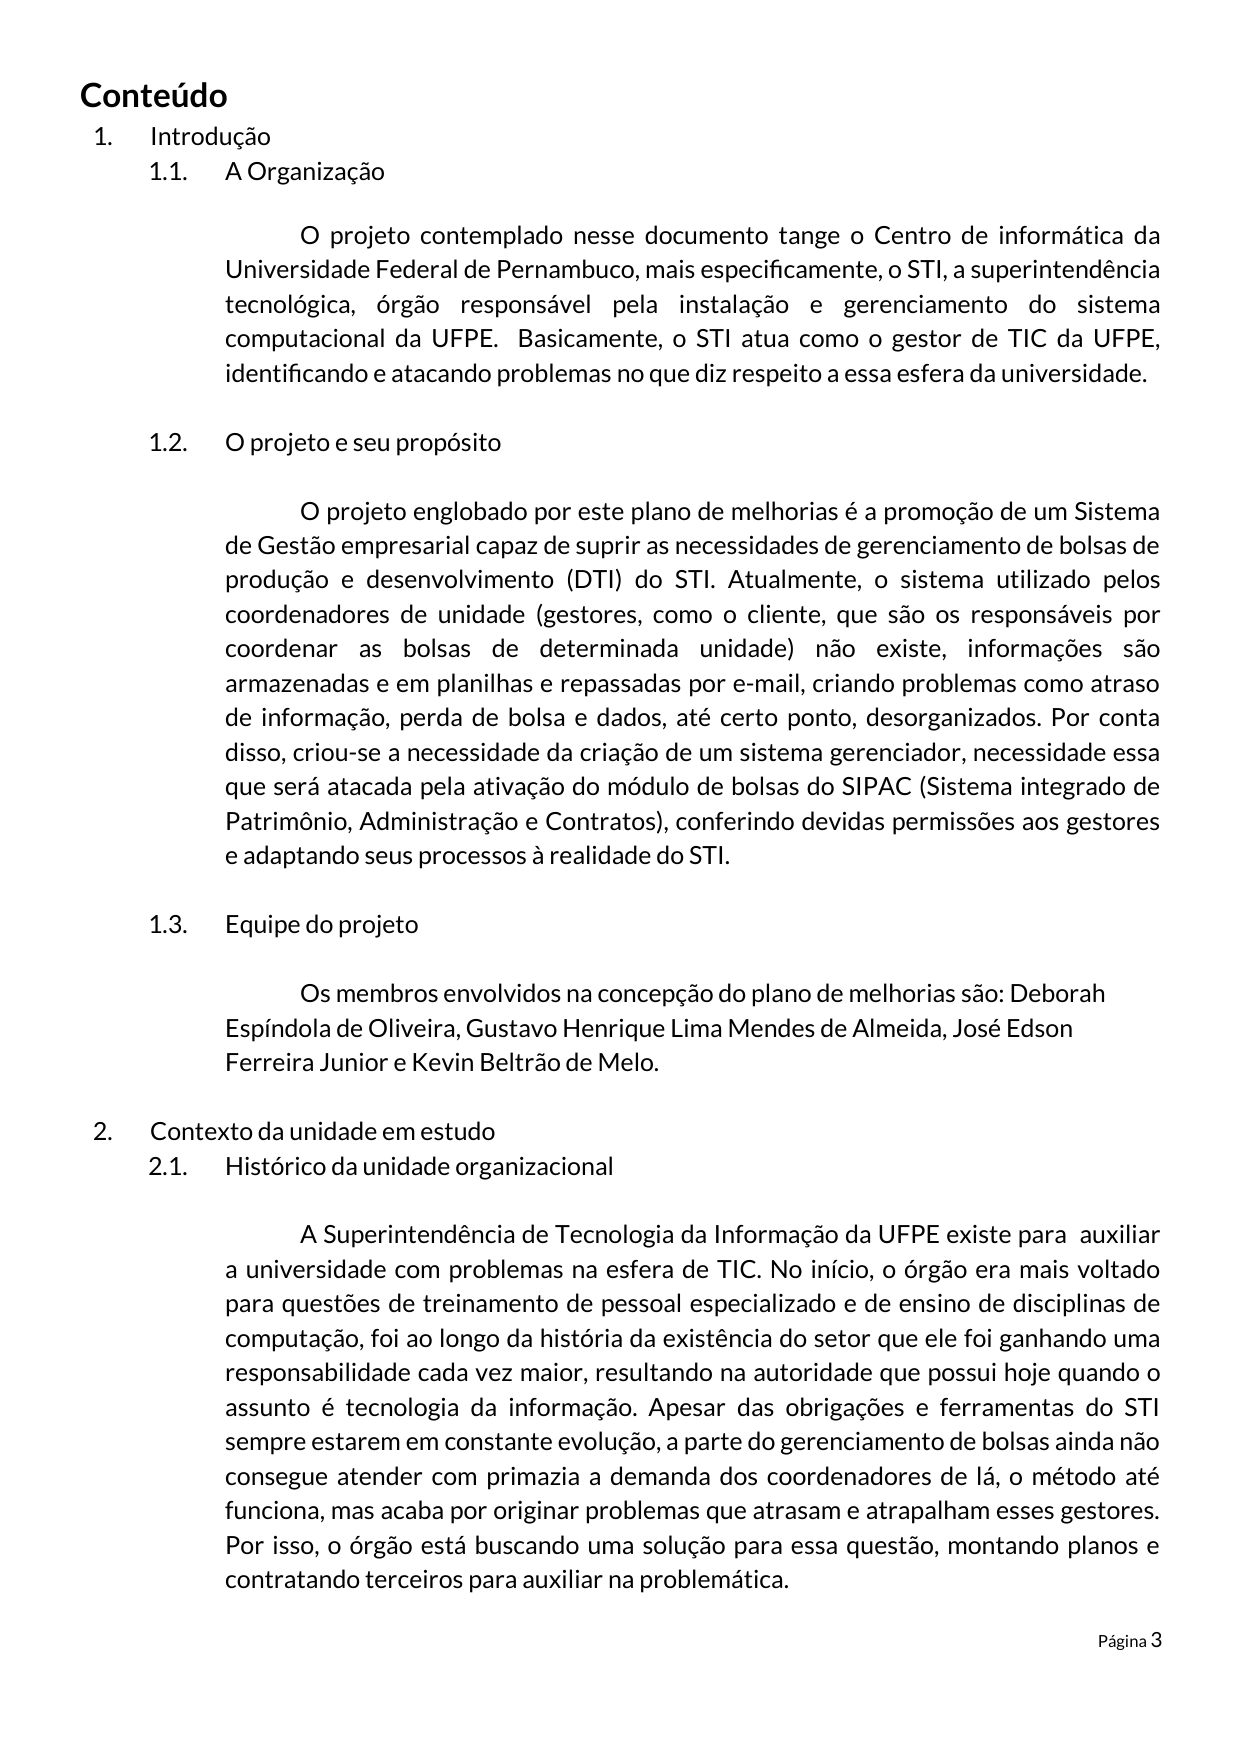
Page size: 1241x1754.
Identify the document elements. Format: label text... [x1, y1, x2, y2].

list Introdução [112, 121, 1162, 151]
list O projeto e seu propósito [187, 426, 1162, 456]
text Conteúdo [75, 75, 1162, 115]
list Histórico da unidade organizacional [187, 1150, 1162, 1180]
text A Superintendência de Tecnologia da Informação da UFPE existe para auxiliar a universidade com problemas na esfera de TIC. No início, o órgão era mais voltado para questões de treinamento de pessoal especializado e de ensino de disciplinas de computação, foi ao longo da história da existência do setor que ele foi ganhando uma responsabilidade cada vez maior, resultando na autoridade que possui hoje quando o assunto é tecnologia da informação. Apesar das obrigações e ferramentas do STI sempre estarem em constante evolução, a parte do gerenciamento de bolsas ainda não consegue atender com primazia a demanda dos coordenadores de lá, o método até funciona, mas acaba por originar problemas que atrasam e atrapalham esses gestores. Por isso, o órgão está buscando uma solução para essa questão, montando planos e contratando terceiros para auxiliar na problemática. [225, 1219, 1162, 1594]
text O projeto contemplado nesse documento tange o Centro de informática da Universidade Federal de Pernambuco, mais especificamente, o STI, a superintendência tecnológica, órgão responsável pela instalação e gerenciamento do sistema computacional da UFPE. Basicamente, o STI atua como o gestor de TIC da UFPE, identificando e atacando problemas no que diz respeito a essa esfera da universidade. [225, 219, 1162, 387]
text Os membros envolvidos na concepção do plano de melhorias são: Deborah Espíndola de Oliveira, Gustavo Henrique Lima Mendes de Almeida, José Edson Ferreira Junior e Kevin Beltrão de Melo. [225, 978, 1162, 1077]
list Contexto da unidade em estudo [112, 1116, 1162, 1146]
list A Organização [187, 155, 1162, 185]
text O projeto englobado por este plano de melhorias é a promoção de um Sistema de Gestão empresarial capaz de suprir as necessidades de gerenciamento de bolsas de produção e desenvolvimento (DTI) do STI. Atualmente, o sistema utilizado pelos coordenadores de unidade (gestores, como o cliente, que são os responsáveis por coordenar as bolsas de determinada unidade) não existe, informações são armazenadas e em planilhas e repassadas por e-mail, criando problemas como atraso de informação, perda de bolsa e dados, até certo ponto, desorganizados. Por conta disso, criou-se a necessidade da criação de um sistema gerenciador, necessidade essa que será atacada pela ativação do módulo de bolsas do SIPAC (Sistema integrado de Patrimônio, Administração e Contratos), conferindo devidas permissões aos gestores e adaptando seus processos à realidade do STI. [225, 495, 1162, 870]
list Equipe do projeto [187, 909, 1162, 939]
